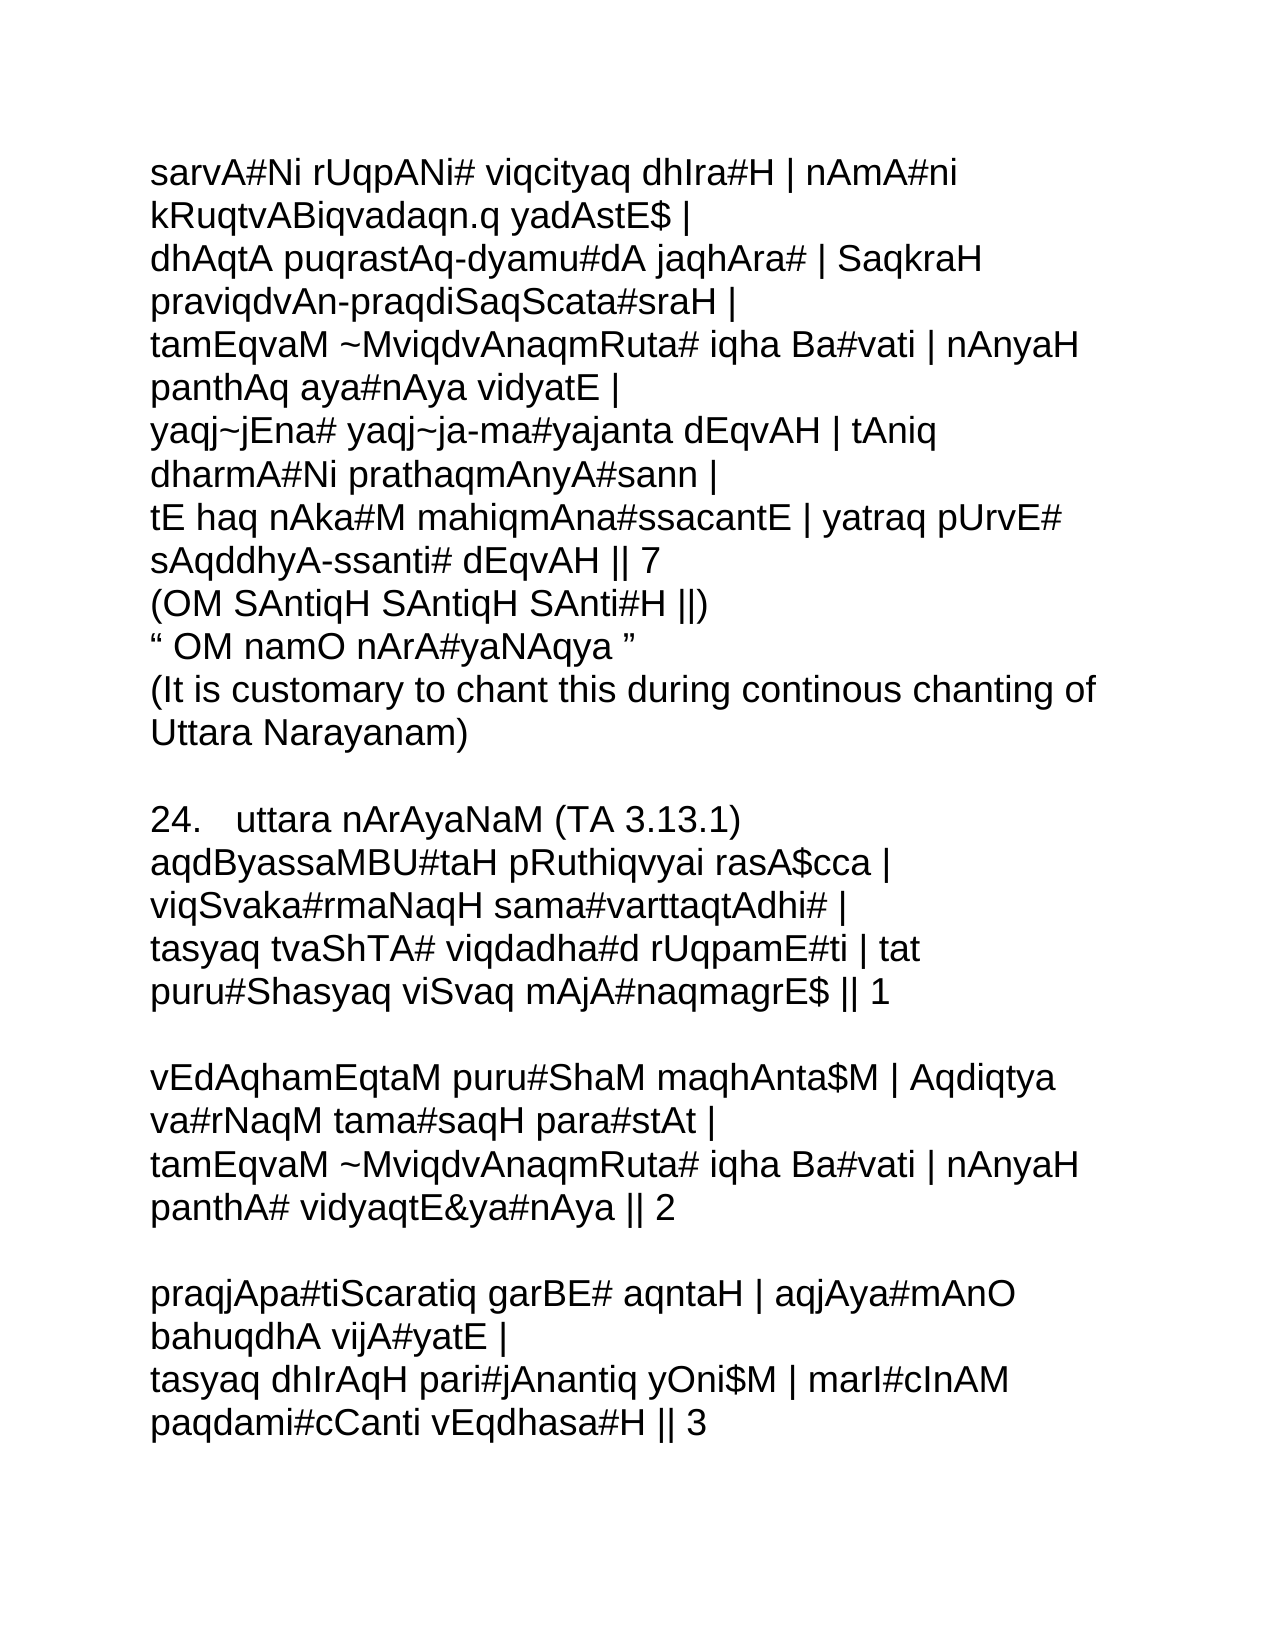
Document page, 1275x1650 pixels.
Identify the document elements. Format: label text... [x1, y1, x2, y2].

text tE haq nAka#M mahiqmAna#ssacantE | yatraq pUrvE# sAqddhyA-ssanti# dEqvAH || 7 [150, 495, 1125, 581]
text tamEqvaM ~MviqdvAnaqmRuta# iqha Ba#vati | nAnyaH panthAq aya#nAya vidyatE | [150, 322, 1125, 409]
text 24. uttara nArAyaNaM (TA 3.13.1) [150, 797, 1125, 840]
text (OM SAntiqH SAntiqH SAnti#H ||) [150, 581, 1125, 624]
text (It is customary to chant this during continous chanting of Uttara Narayanam) [150, 667, 1125, 754]
text vEdAqhamEqtaM puru#ShaM maqhAnta$M | Aqdiqtya va#rNaqM tama#saqH para#stAt | [150, 1056, 1125, 1142]
text tasyaq dhIrAqH pari#jAnantiq yOni$M | marI#cInAM paqdami#cCanti vEqdhasa#H || 3 [150, 1357, 1125, 1444]
text tamEqvaM ~MviqdvAnaqmRuta# iqha Ba#vati | nAnyaH panthA# vidyaqtE&ya#nAya || 2 [150, 1142, 1125, 1228]
text dhAqtA puqrastAq-dyamu#dA jaqhAra# | SaqkraH praviqdvAn-praqdiSaqScata#sraH | [150, 236, 1125, 322]
text “ OM namO nArA#yaNAqya ” [150, 624, 1125, 667]
text yaqj~jEna# yaqj~ja-ma#yajanta dEqvAH | tAniq dharmA#Ni prathaqmAnyA#sann | [150, 409, 1125, 495]
text praqjApa#tiScaratiq garBE# aqntaH | aqjAya#mAnO bahuqdhA vijA#yatE | [150, 1271, 1125, 1357]
text aqdByassaMBU#taH pRuthiqvyai rasA$cca | viqSvaka#rmaNaqH sama#varttaqtAdhi# | [150, 840, 1125, 926]
text tasyaq tvaShTA# viqdadha#d rUqpamE#ti | tat puru#Shasyaq viSvaq mAjA#naqmagrE$ || 1 [150, 926, 1125, 1012]
text sarvA#Ni rUqpANi# viqcityaq dhIra#H | nAmA#ni kRuqtvABiqvadaqn.q yadAstE$ | [150, 150, 1125, 236]
